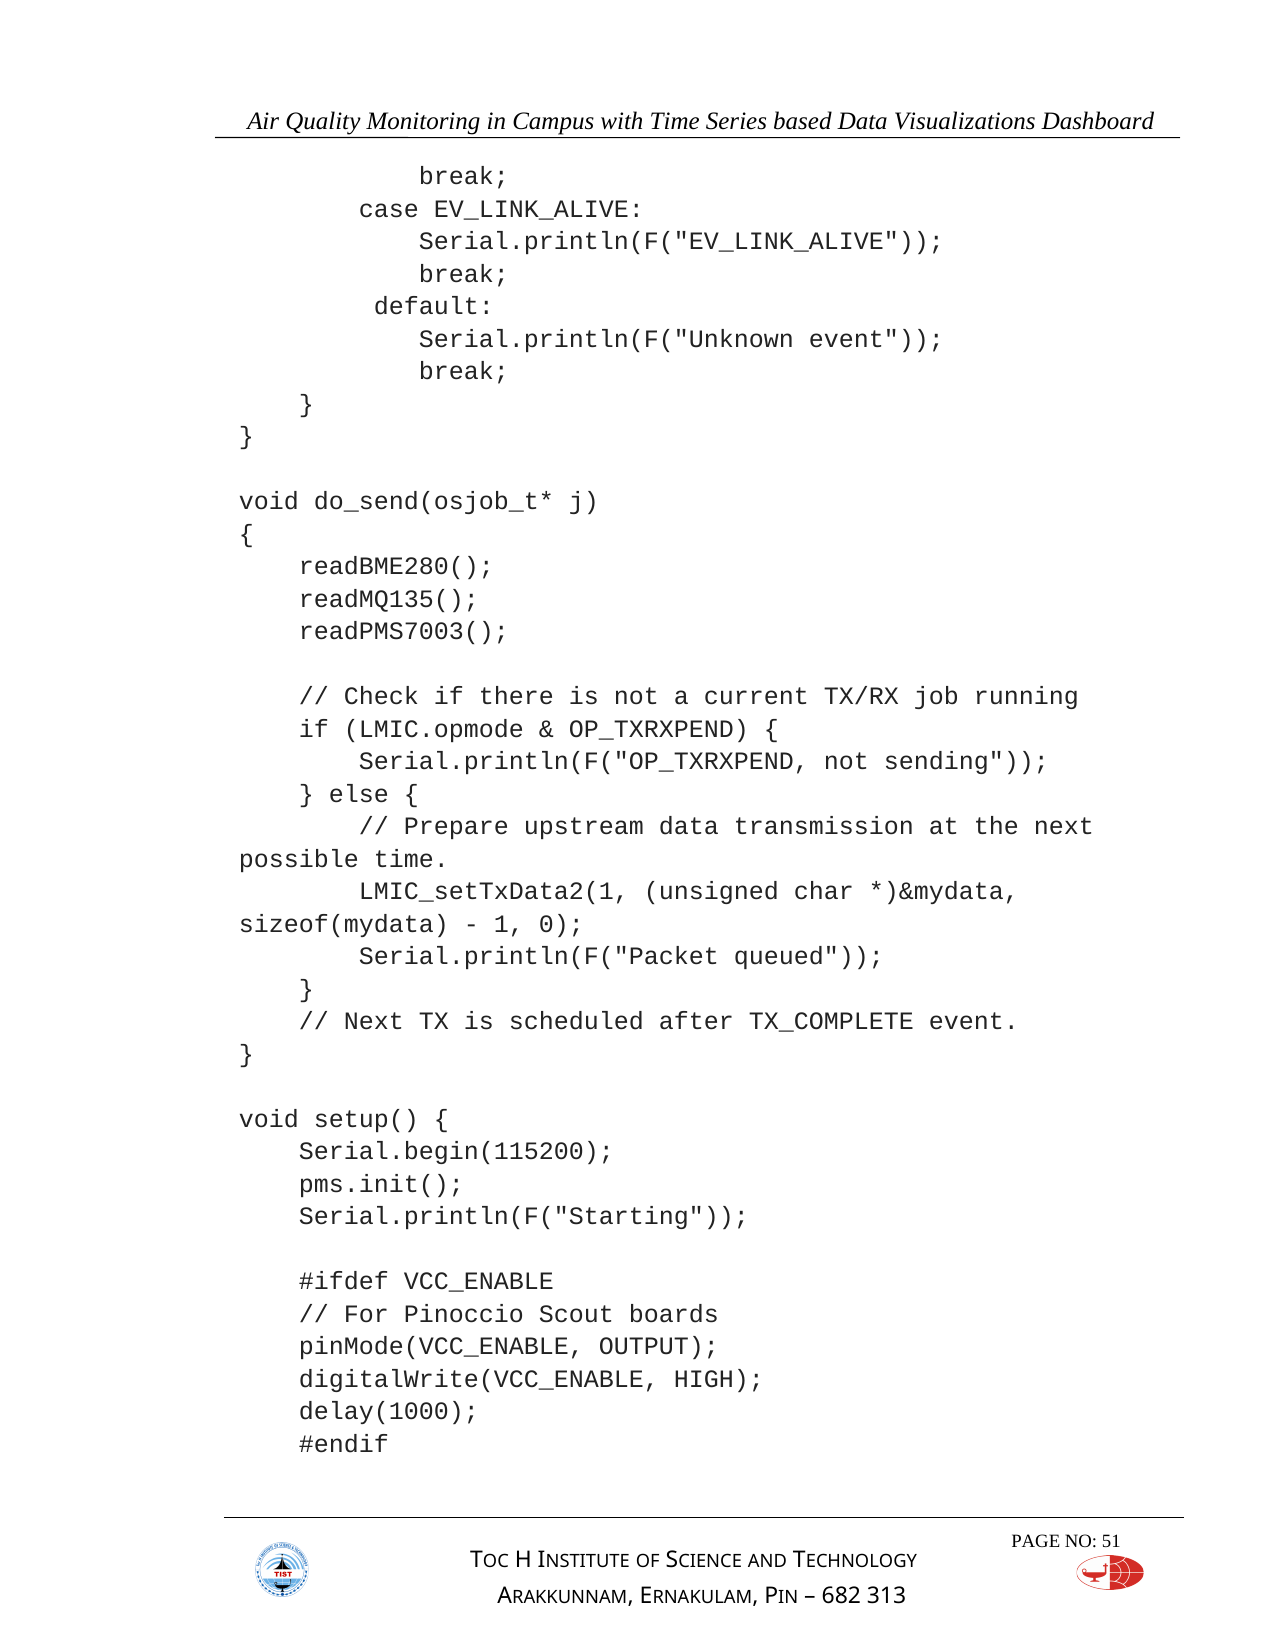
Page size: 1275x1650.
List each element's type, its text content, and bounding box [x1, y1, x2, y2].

picture [255, 1542, 309, 1597]
picture [1076, 1555, 1144, 1590]
